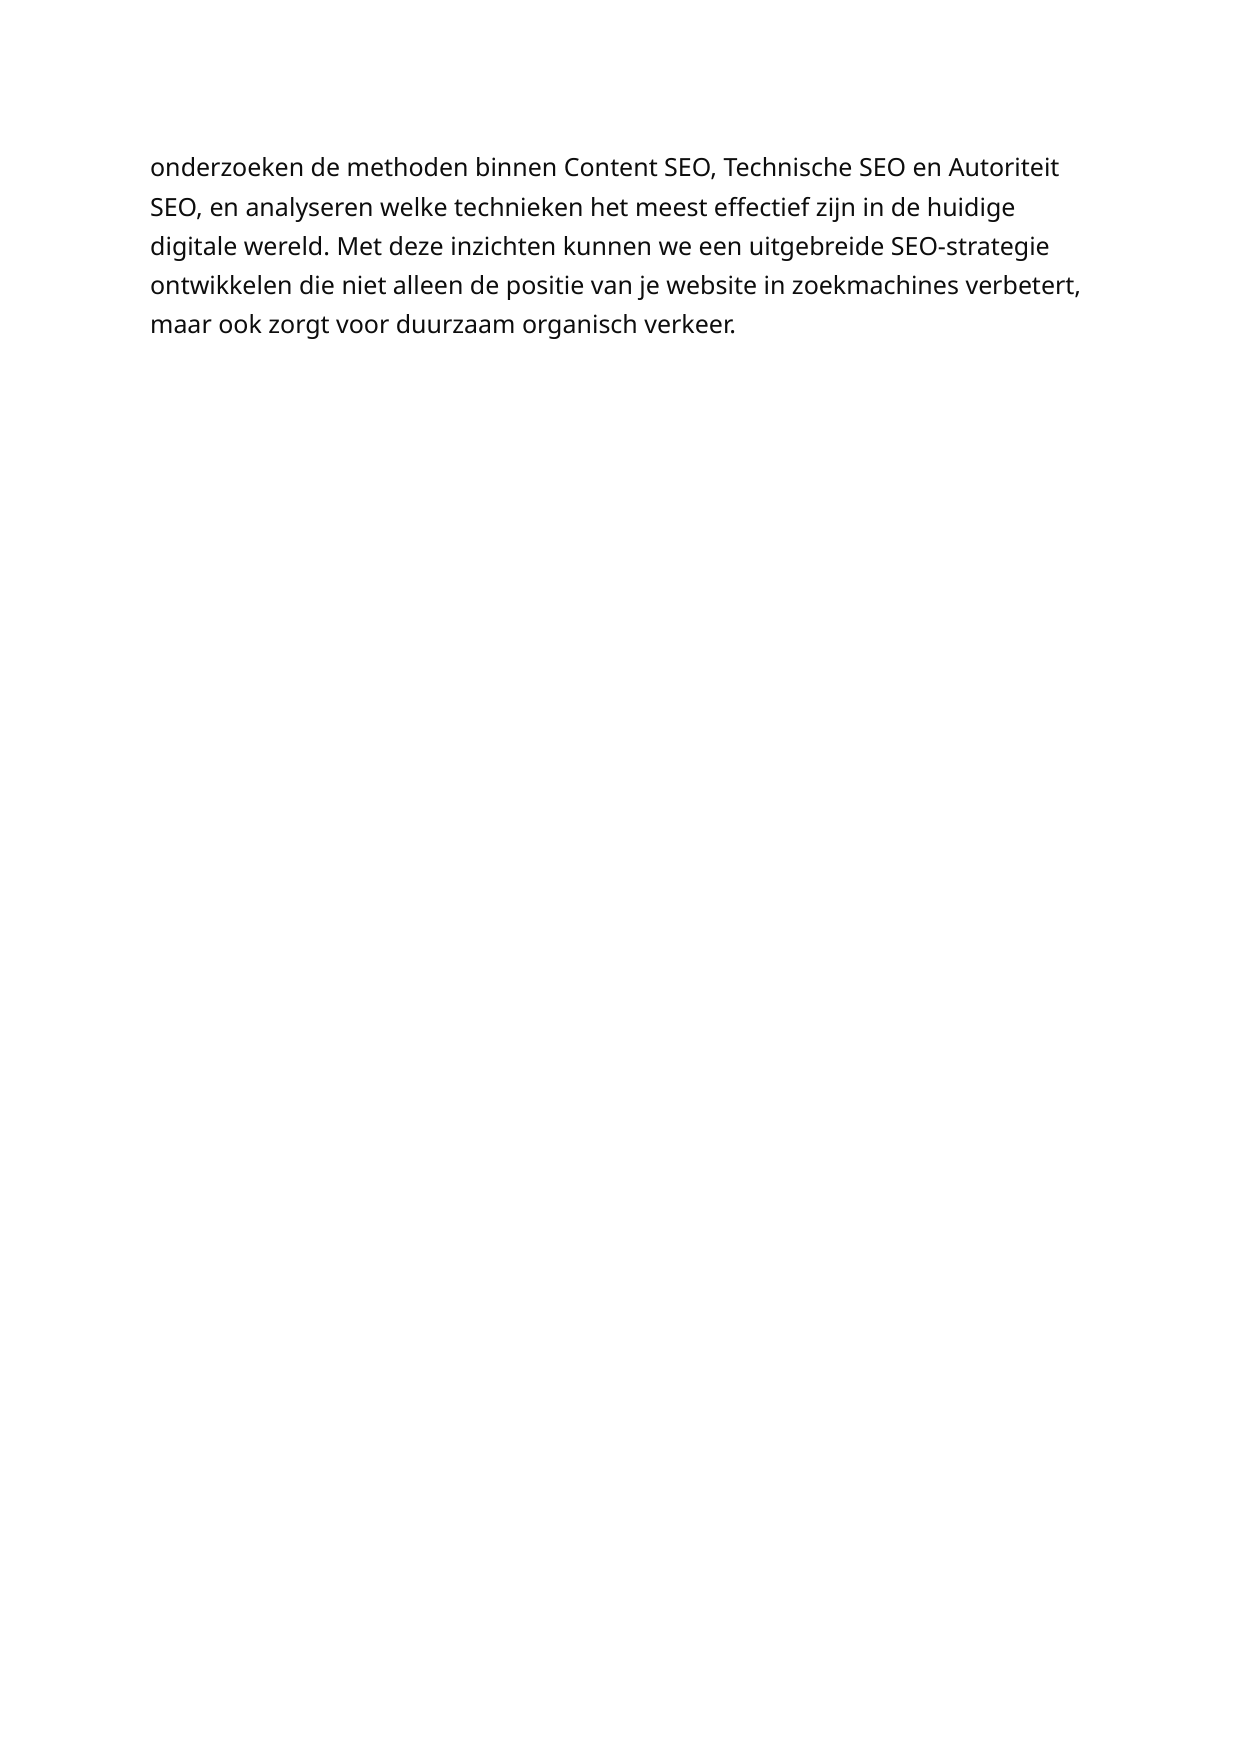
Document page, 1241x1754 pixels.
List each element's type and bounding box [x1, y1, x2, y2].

text [150, 150, 1090, 341]
